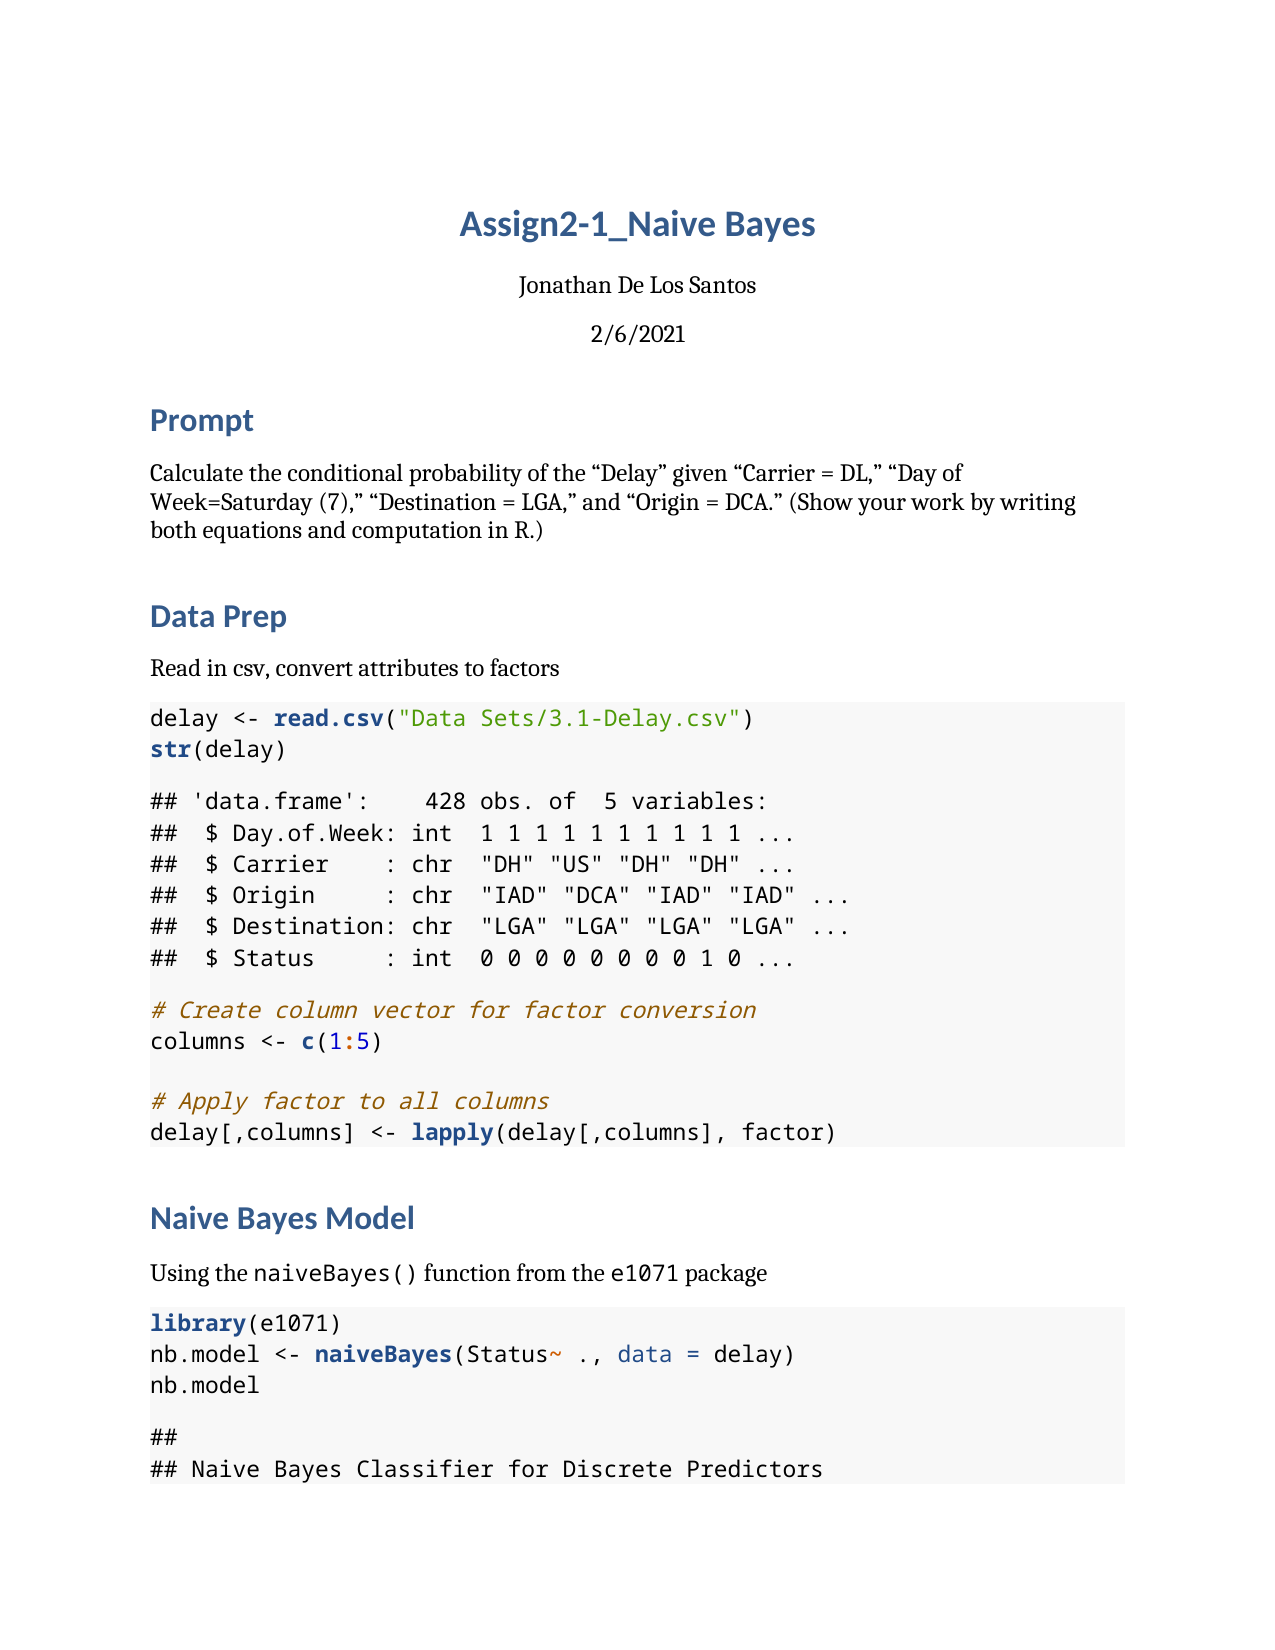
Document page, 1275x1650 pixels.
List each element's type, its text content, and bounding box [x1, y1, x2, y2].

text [150, 1421, 1125, 1484]
text # Create column vector for factor conversion columns <- c(1:5) # Apply factor to all columns delay[,columns] <- lapply(delay[,columns], factor) [150, 993, 1125, 1147]
subtitle Prompt [150, 399, 1125, 440]
text delay <- read.csv("Data Sets/3.1-Delay.csv") str(delay) [287, 702, 1125, 764]
text Read in csv, convert attributes to factors [150, 654, 1125, 683]
subtitle Naive Bayes Model [150, 1197, 1125, 1238]
text ## 'data.frame': 428 obs. of 5 variables: ## $ Day.of.Week: int 1 1 1 1 1 1 1 1 1 1 ... ## $ Carrier : chr "DH" "US" "DH" "DH" ... ## $ Origin : chr "IAD" "DCA" "IAD" "IAD" ... ## $ Destination: chr "LGA" "LGA" "LGA" "LGA" ... ## $ Status : int 0 0 0 0 0 0 0 0 1 0 ... [150, 785, 1125, 973]
title Assign2-1_Naive Bayes [150, 200, 1125, 246]
text 2/6/2021 [150, 320, 1125, 349]
text library(e1071) nb.model <- naiveBayes(Status~ ., data = delay) nb.model [260, 1307, 1125, 1401]
text Calculate the conditional probability of the “Delay” given “Carrier = DL,” “Day of Week=Saturday (7),” “Destination = LGA,” and “Origin = DCA.” (Show your work by writing both equations and computation in R.) [150, 459, 1125, 545]
text Jonathan De Los Santos [150, 271, 1125, 299]
subtitle Data Prep [150, 595, 1125, 636]
text Using the naiveBayes() function from the e1071 package [150, 1257, 1125, 1288]
